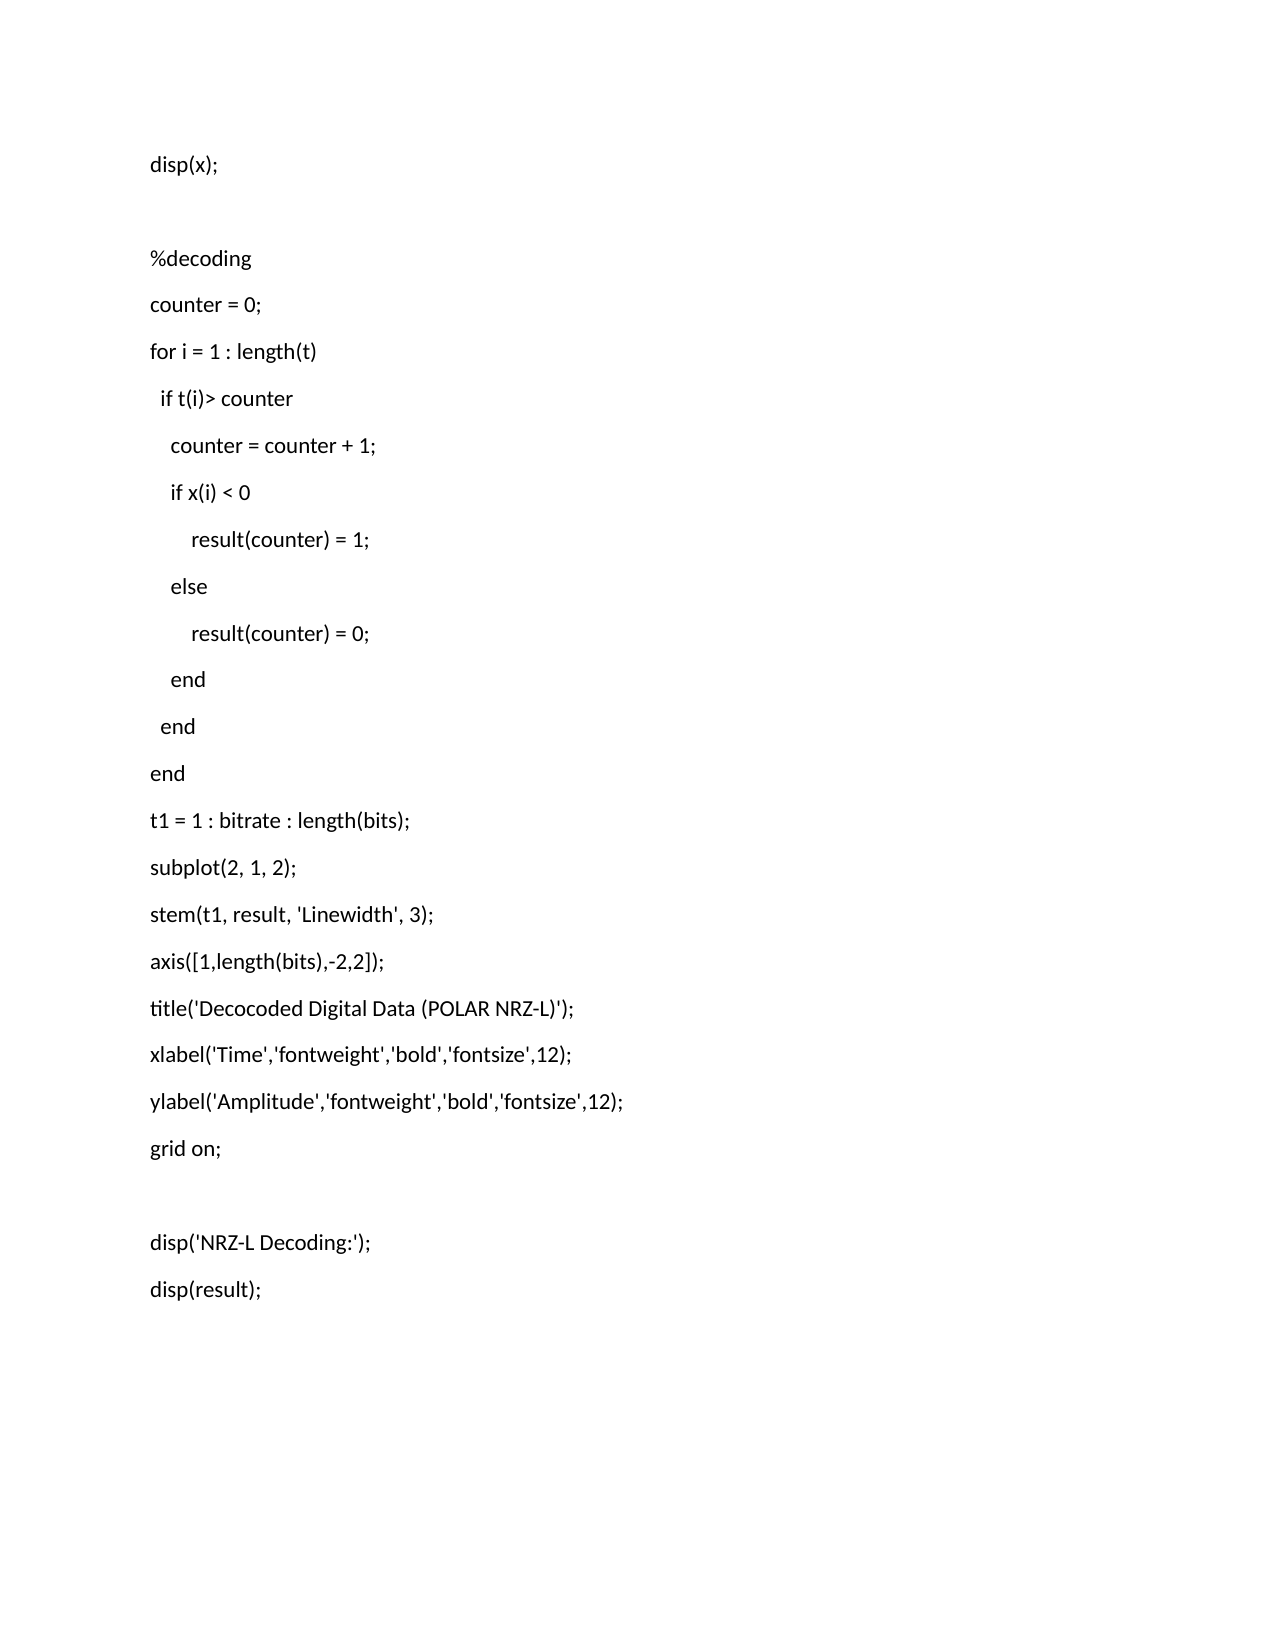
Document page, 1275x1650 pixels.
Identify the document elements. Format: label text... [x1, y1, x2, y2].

text counter = counter + 1; [150, 431, 1125, 459]
text if x(i) < 0 [150, 478, 1125, 506]
text if t(i)> counter [150, 384, 1125, 412]
text disp(x); [150, 150, 1125, 178]
text title('Decocoded Digital Data (POLAR NRZ-L)'); [150, 994, 1125, 1022]
text for i = 1 : length(t) [150, 337, 1125, 366]
text axis([1,length(bits),-2,2]); [150, 947, 1125, 975]
text %decoding [150, 244, 1125, 272]
text else [150, 572, 1125, 600]
text grid on; [150, 1134, 1125, 1162]
text disp('NRZ-L Decoding:'); [150, 1228, 1125, 1256]
text disp(result); [150, 1275, 1125, 1303]
text result(counter) = 1; [150, 525, 1125, 553]
text t1 = 1 : bitrate : length(bits); [150, 806, 1125, 834]
text stem(t1, result, 'Linewidth', 3); [150, 900, 1125, 928]
text ylabel('Amplitude','fontweight','bold','fontsize',12); [150, 1087, 1125, 1116]
text end [150, 666, 1125, 694]
text end [150, 759, 1125, 787]
text xlabel('Time','fontweight','bold','fontsize',12); [150, 1041, 1125, 1069]
text counter = 0; [150, 291, 1125, 319]
text result(counter) = 0; [150, 619, 1125, 647]
text end [150, 712, 1125, 741]
text subplot(2, 1, 2); [150, 853, 1125, 881]
